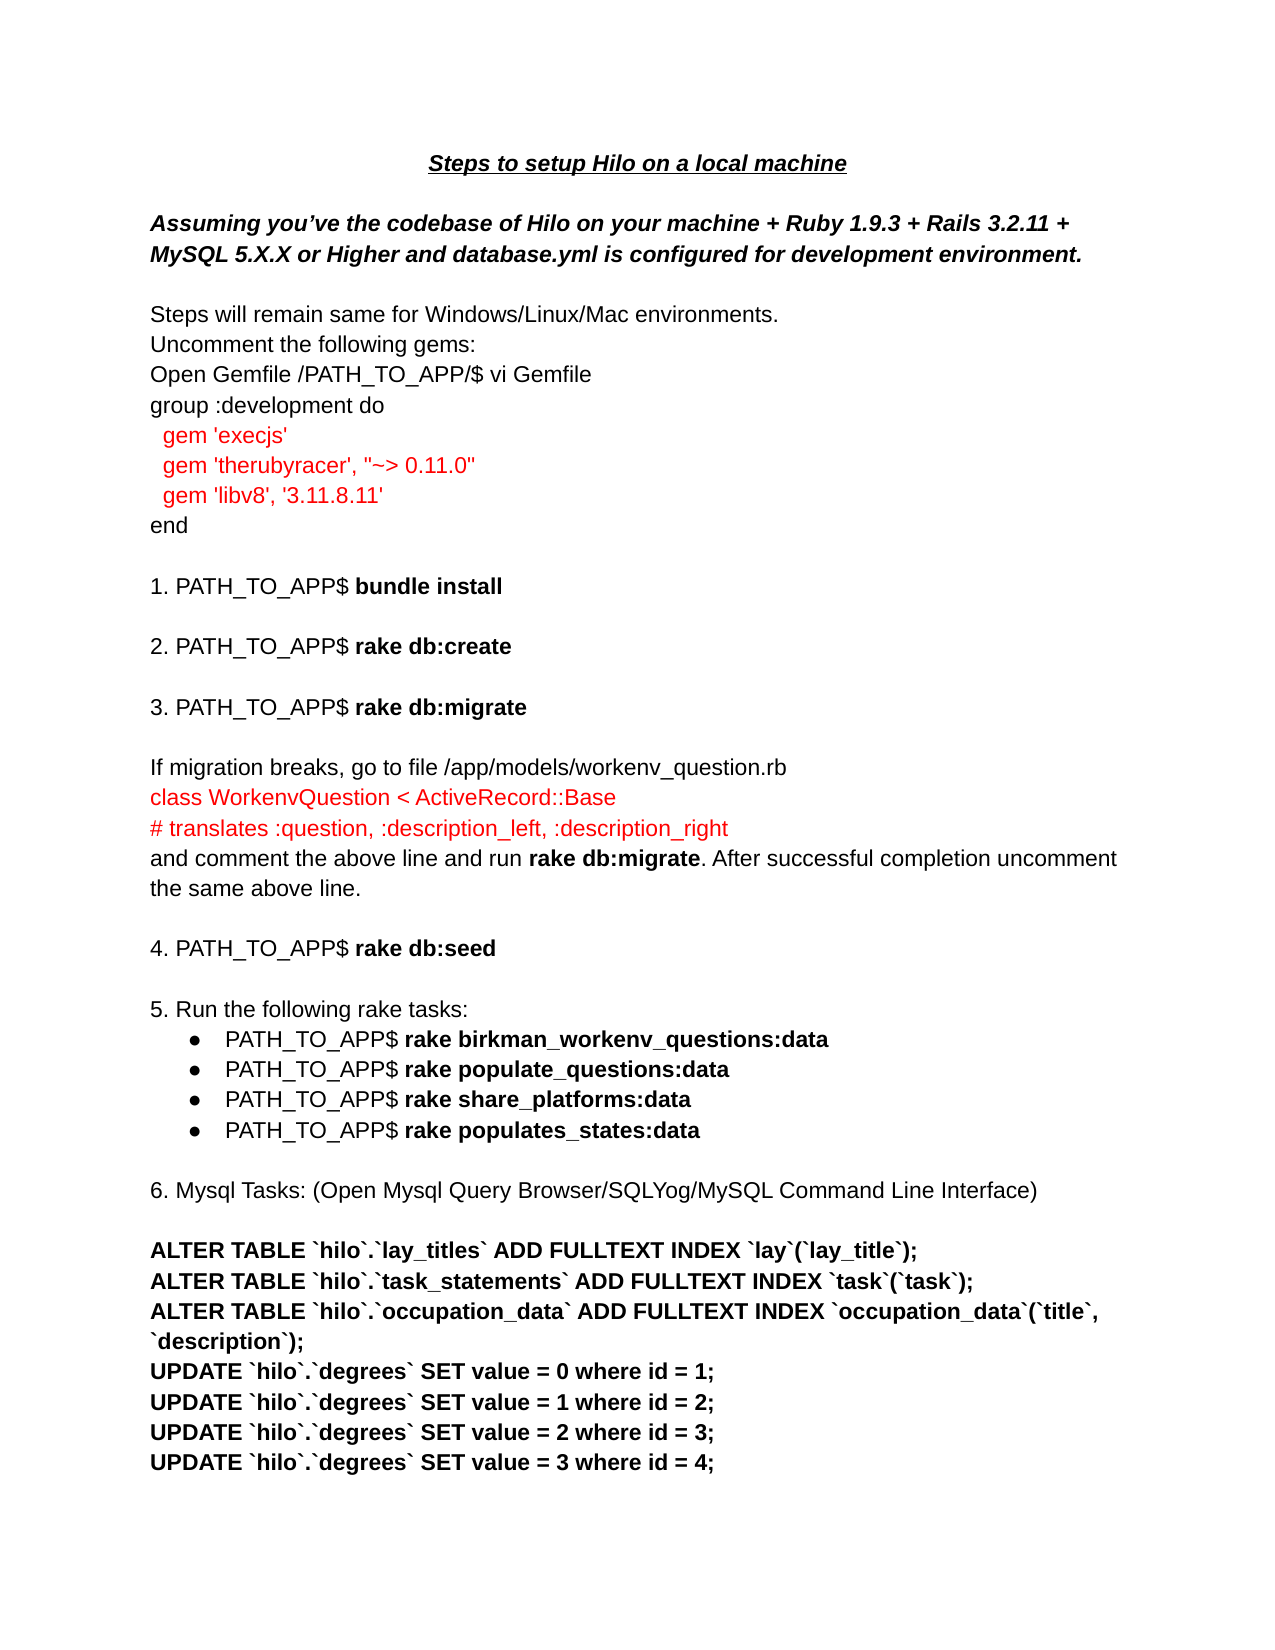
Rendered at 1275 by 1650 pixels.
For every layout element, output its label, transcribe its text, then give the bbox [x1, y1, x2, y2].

list PATH_TO_APP$ rake birkman_workenv_questions:data [188, 1026, 1125, 1052]
text class WorkenvQuestion < ActiveRecord::Base [150, 784, 1125, 811]
text # translates :question, :description_left, :description_right [150, 814, 1125, 841]
text UPDATE `hilo`.`degrees` SET value = 3 where id = 4; [150, 1449, 1125, 1475]
list PATH_TO_APP$ rake populate_questions:data [188, 1056, 1125, 1083]
text ALTER TABLE `hilo`.`task_statements` ADD FULLTEXT INDEX `task`(`task`); [150, 1268, 1125, 1294]
text 3. PATH_TO_APP$ rake db:migrate [150, 694, 1125, 720]
list PATH_TO_APP$ rake populates_states:data [188, 1117, 1125, 1143]
text 4. PATH_TO_APP$ rake db:seed [150, 935, 1125, 962]
text Steps to setup Hilo on a local machine [150, 150, 1125, 176]
text Open Gemfile /PATH_TO_APP/$ vi Gemfile [150, 361, 1125, 388]
text gem 'libv8', '3.11.8.11' [150, 482, 1125, 509]
text 2. PATH_TO_APP$ rake db:create [150, 633, 1125, 660]
text 1. PATH_TO_APP$ bundle install [150, 573, 1125, 599]
text 6. Mysql Tasks: (Open Mysql Query Browser/SQLYog/MySQL Command Line Interface) [150, 1177, 1125, 1203]
text Assuming you’ve the codebase of Hilo on your machine + Ruby 1.9.3 + Rails 3.2.11 + MySQL 5.X.X or Higher and database.yml is configured for development environment. [150, 210, 1125, 267]
text UPDATE `hilo`.`degrees` SET value = 2 where id = 3; [150, 1419, 1125, 1445]
text gem 'execjs' [150, 422, 1125, 448]
text ALTER TABLE `hilo`.`occupation_data` ADD FULLTEXT INDEX `occupation_data`(`title`, `description`); [150, 1298, 1125, 1354]
text If migration breaks, go to file /app/models/workenv_question.rb [150, 754, 1125, 781]
text gem 'therubyracer', "~> 0.11.0" [150, 452, 1125, 478]
text group :development do [150, 392, 1125, 418]
text 5. Run the following rake tasks: [150, 996, 1125, 1022]
text UPDATE `hilo`.`degrees` SET value = 0 where id = 1; [150, 1358, 1125, 1385]
text and comment the above line and run rake db:migrate. After successful completion uncomment the same above line. [150, 845, 1125, 901]
text Steps will remain same for Windows/Linux/Mac environments. [150, 301, 1125, 327]
text ALTER TABLE `hilo`.`lay_titles` ADD FULLTEXT INDEX `lay`(`lay_title`); [150, 1237, 1125, 1264]
text end [150, 512, 1125, 539]
text Uncomment the following gems: [150, 331, 1125, 358]
text UPDATE `hilo`.`degrees` SET value = 1 where id = 2; [150, 1388, 1125, 1415]
list PATH_TO_APP$ rake share_platforms:data [188, 1086, 1125, 1113]
